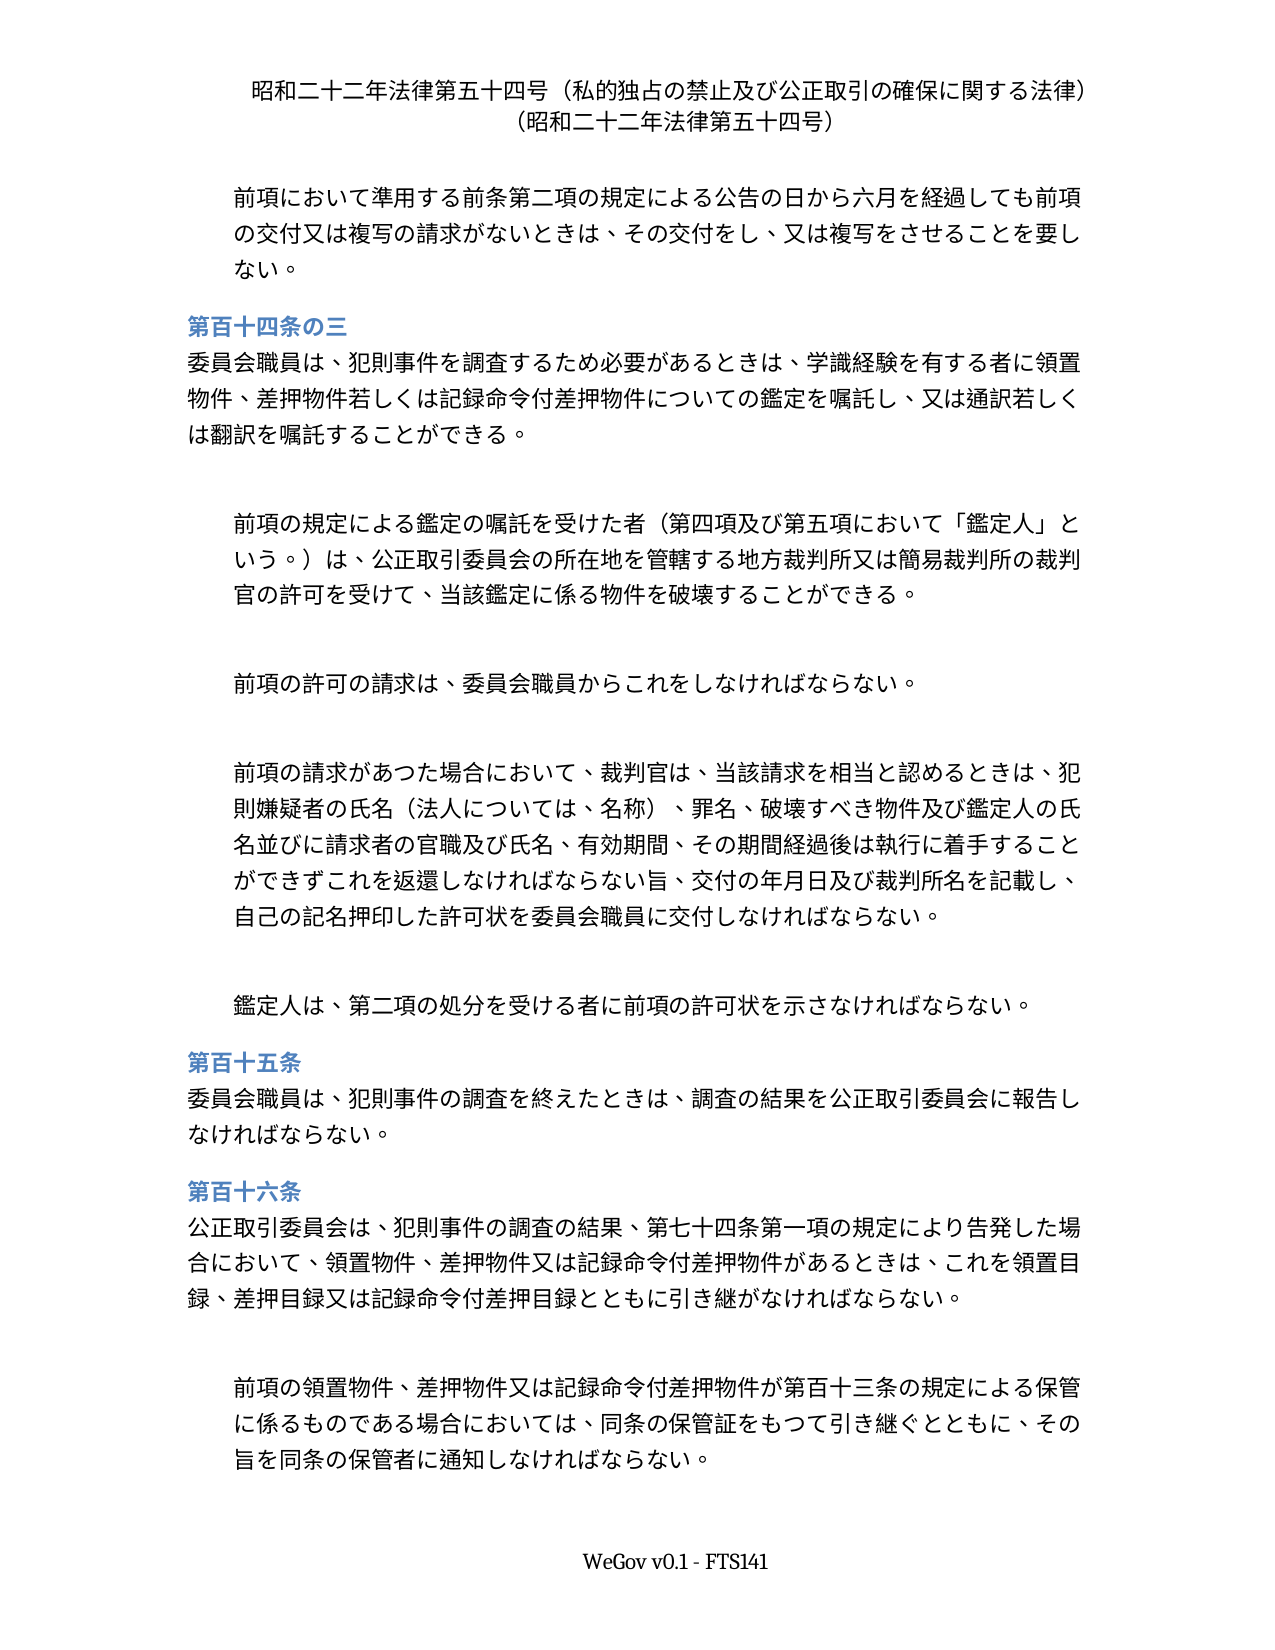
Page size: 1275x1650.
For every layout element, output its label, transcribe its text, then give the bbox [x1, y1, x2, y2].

text 前項の領置物件、差押物件又は記録命令付差押物件が第百十三条の規定による保管に係るものである場合においては、同条の保管証をもつて引き継ぐとともに、その旨を同条の保管者に通知しなければならない。 [233, 1372, 1087, 1475]
text 前項において準用する前条第二項の規定による公告の日から六月を経過しても前項の交付又は複写の請求がないときは、その交付をし、又は複写をさせることを要しない。 [233, 182, 1087, 285]
text 前項の請求があつた場合において、裁判官は、当該請求を相当と認めるときは、犯則嫌疑者の氏名（法人については、名称）、罪名、破壊すべき物件及び鑑定人の氏名並びに請求者の官職及び氏名、有効期間、その期間経過後は執行に着手することができずこれを返還しなければならない旨、交付の年月日及び裁判所名を記載し、自己の記名押印した許可状を委員会職員に交付しなければならない。 [233, 757, 1087, 932]
text 前項の規定による鑑定の嘱託を受けた者（第四項及び第五項において「鑑定人」という。）は、公正取引委員会の所在地を管轄する地方裁判所又は簡易裁判所の裁判官の許可を受けて、当該鑑定に係る物件を破壊することができる。 [233, 508, 1087, 611]
text 公正取引委員会は、犯則事件の調査の結果、第七十四条第一項の規定により告発した場合において、領置物件、差押物件又は記録命令付差押物件があるときは、これを領置目録、差押目録又は記録命令付差押目録とともに引き継がなければならない。 [187, 1211, 1087, 1314]
text 委員会職員は、犯則事件の調査を終えたときは、調査の結果を公正取引委員会に報告しなければならない。 [187, 1083, 1087, 1150]
text 前項の許可の請求は、委員会職員からこれをしなければならない。 [233, 668, 1087, 700]
subtitle 第百十六条 [187, 1176, 1087, 1207]
subtitle 第百十四条の三 [187, 311, 1087, 342]
subtitle 第百十五条 [187, 1047, 1087, 1078]
text 委員会職員は、犯則事件を調査するため必要があるときは、学識経験を有する者に領置物件、差押物件若しくは記録命令付差押物件についての鑑定を嘱託し、又は通訳若しくは翻訳を嘱託することができる。 [187, 347, 1087, 450]
text 鑑定人は、第二項の処分を受ける者に前項の許可状を示さなければならない。 [233, 990, 1087, 1021]
